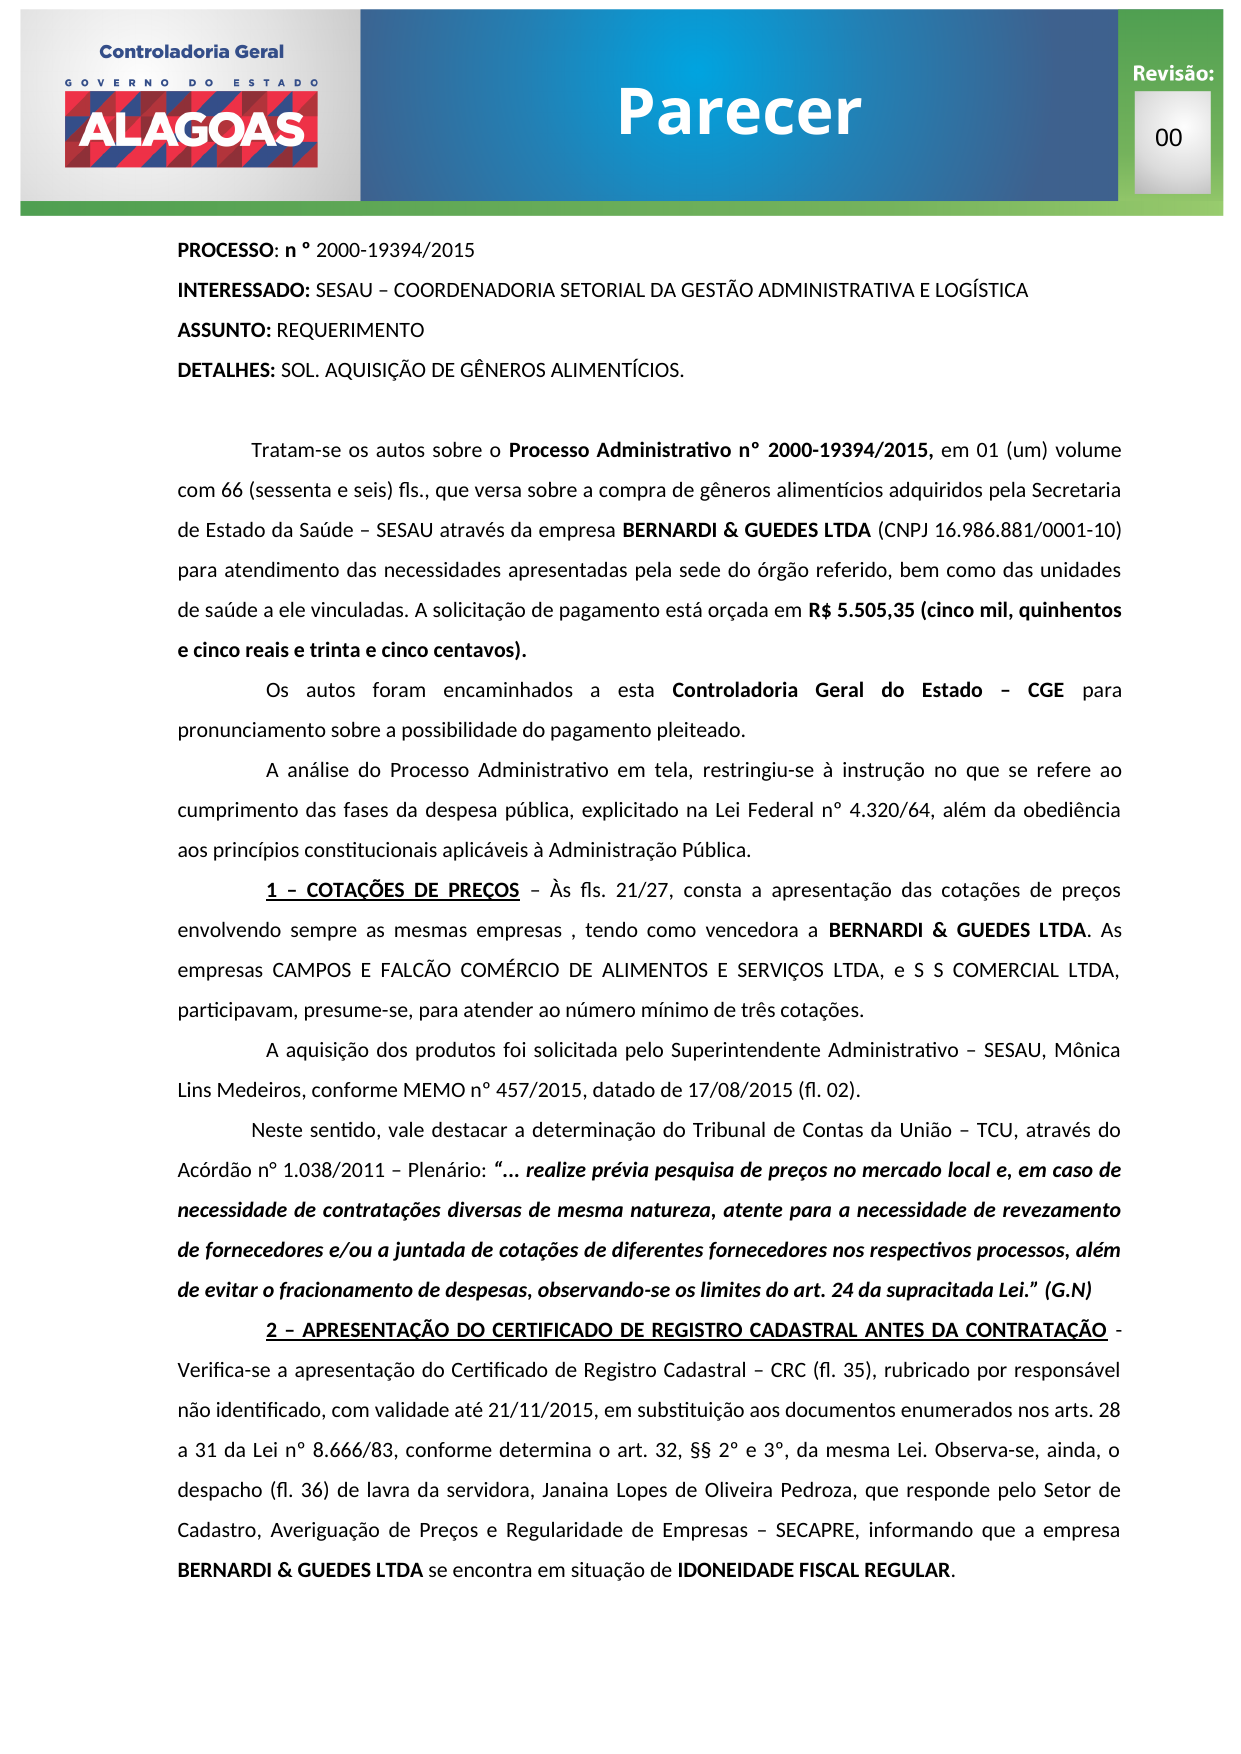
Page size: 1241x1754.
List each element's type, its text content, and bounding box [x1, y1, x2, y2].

text Tratam-se os autos sobre o Processo Administrativo nº 2000-19394/2015, em 01 (um) volume com 66 (sessenta e seis) fls., que versa sobre a compra de gêneros alimentícios adquiridos pela Secretaria de Estado da Saúde – SESAU através da empresa BERNARDI & GUEDES LTDA (CNPJ 16.986.881/0001-10) para atendimento das necessidades apresentadas pela sede do órgão referido, bem como das unidades de saúde a ele vinculadas. A solicitação de pagamento está orçada em R$ 5.505,35 (cinco mil, quinhentos e cinco reais e trinta e cinco centavos). [177, 436, 1122, 663]
text PROCESSO: n º 2000-19394/2015 [177, 236, 1122, 263]
text A análise do Processo Administrativo em tela, restringiu-se à instrução no que se refere ao cumprimento das fases da despesa pública, explicitado na Lei Federal nº 4.320/64, além da obediência aos princípios constitucionais aplicáveis à Administração Pública. [177, 756, 1122, 863]
text Os autos foram encaminhados a esta Controladoria Geral do Estado – CGE para pronunciamento sobre a possibilidade do pagamento pleiteado. [177, 676, 1122, 743]
picture [20, 9, 1224, 216]
text INTERESSADO: SESAU – COORDENADORIA SETORIAL DA GESTÃO ADMINISTRATIVA E LOGÍSTICA [177, 276, 1122, 303]
text 2 – APRESENTAÇÃO DO CERTIFICADO DE REGISTRO CADASTRAL ANTES DA CONTRATAÇÃO - Verifica-se a apresentação do Certificado de Registro Cadastral – CRC (fl. 35), rubricado por responsável não identificado, com validade até 21/11/2015, em substituição aos documentos enumerados nos arts. 28 a 31 da Lei nº 8.666/83, conforme determina o art. 32, §§ 2º e 3º, da mesma Lei. Observa-se, ainda, o despacho (fl. 36) de lavra da servidora, Janaina Lopes de Oliveira Pedroza, que responde pelo Setor de Cadastro, Averiguação de Preços e Regularidade de Empresas – SECAPRE, informando que a empresa BERNARDI & GUEDES LTDA se encontra em situação de IDONEIDADE FISCAL REGULAR. [177, 1316, 1122, 1583]
text ASSUNTO: REQUERIMENTO [177, 316, 1122, 343]
text DETALHES: SOL. AQUISIÇÃO DE GÊNEROS ALIMENTÍCIOS. [177, 356, 1122, 383]
text A aquisição dos produtos foi solicitada pelo Superintendente Administrativo – SESAU, Mônica Lins Medeiros, conforme MEMO nº 457/2015, datado de 17/08/2015 (fl. 02). [177, 1036, 1122, 1103]
text 1 – COTAÇÕES DE PREÇOS – Às fls. 21/27, consta a apresentação das cotações de preços envolvendo sempre as mesmas empresas , tendo como vencedora a BERNARDI & GUEDES LTDA. As empresas CAMPOS E FALCÃO COMÉRCIO DE ALIMENTOS E SERVIÇOS LTDA, e S S COMERCIAL LTDA, participavam, presume-se, para atender ao número mínimo de três cotações. [177, 876, 1122, 1023]
text Neste sentido, vale destacar a determinação do Tribunal de Contas da União – TCU, através do Acórdão n° 1.038/2011 – Plenário: “... realize prévia pesquisa de preços no mercado local e, em caso de necessidade de contratações diversas de mesma natureza, atente para a necessidade de revezamento de fornecedores e/ou a juntada de cotações de diferentes fornecedores nos respectivos processos, além de evitar o fracionamento de despesas, observando-se os limites do art. 24 da supracitada Lei.” (G.N) [177, 1116, 1122, 1303]
